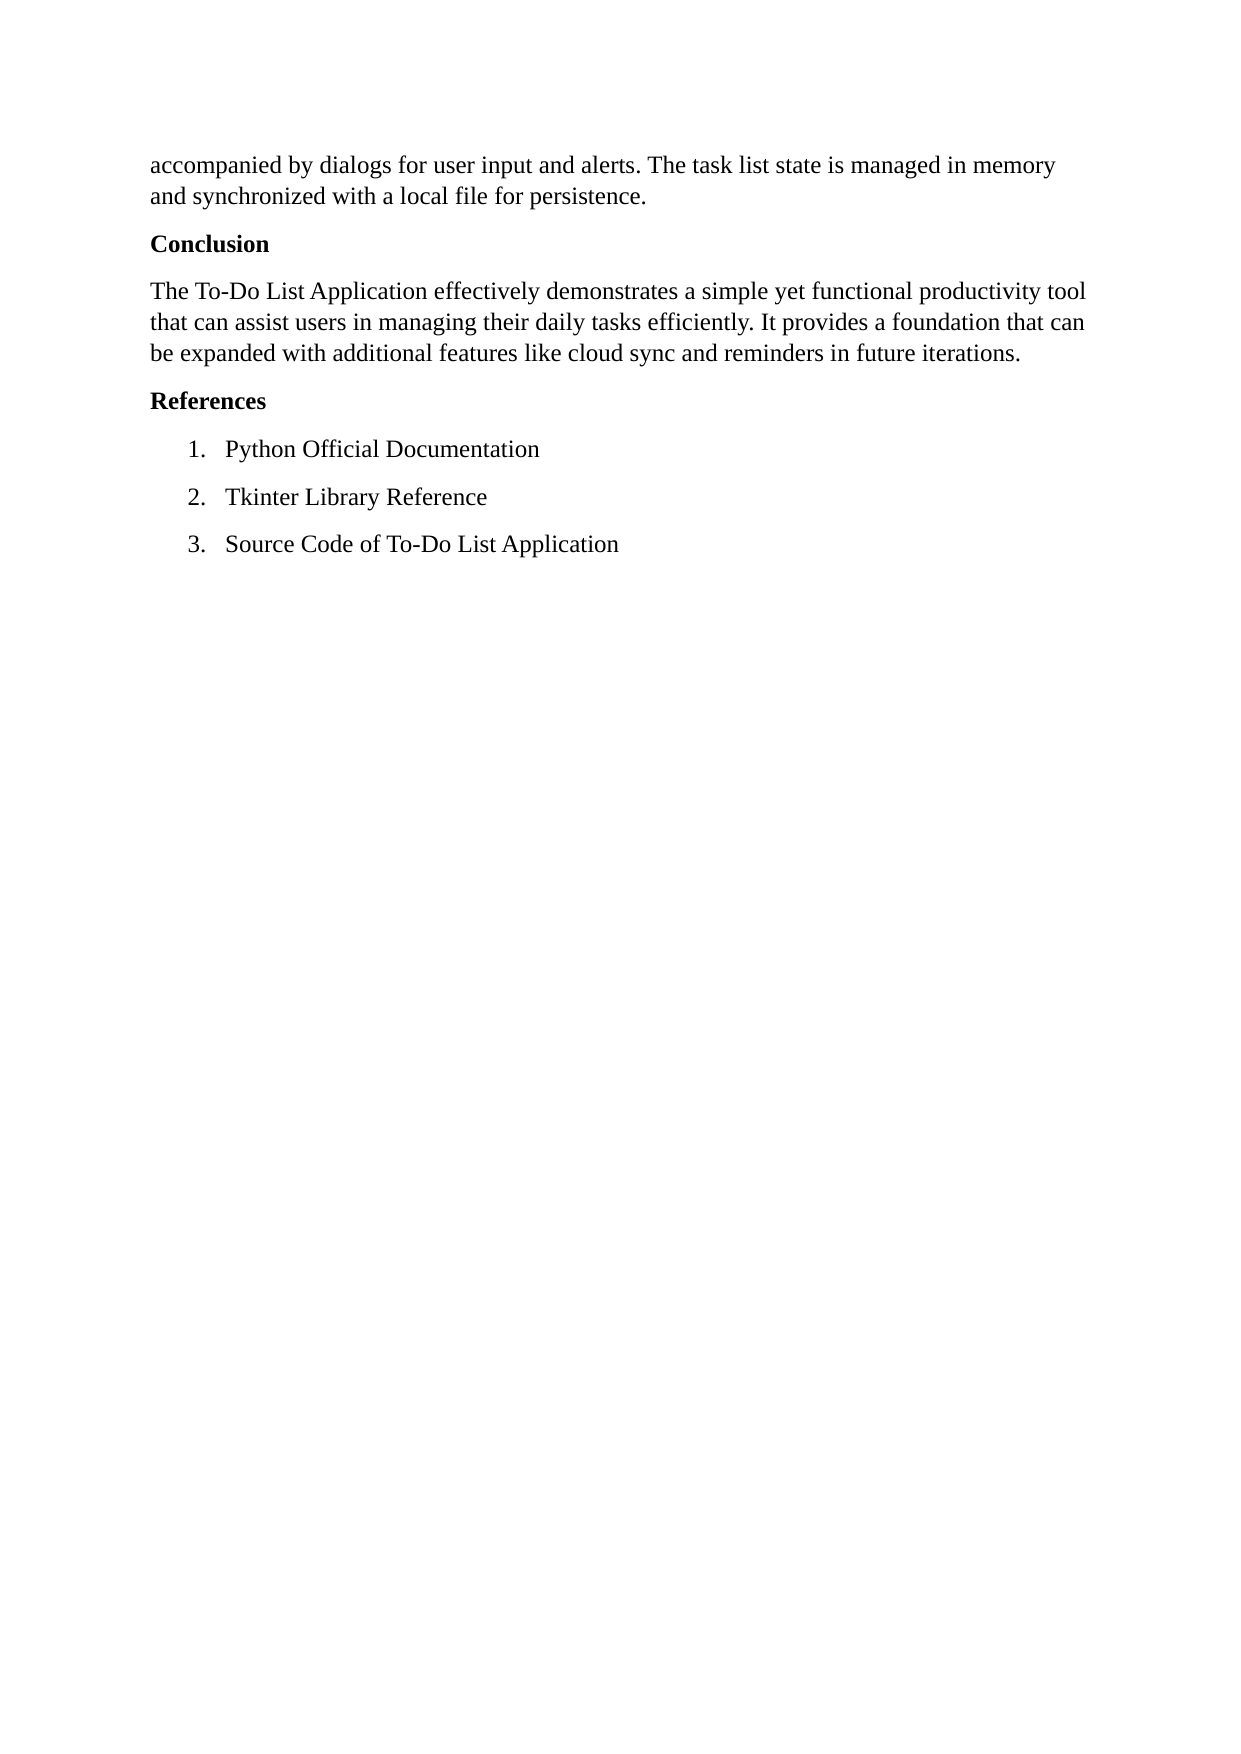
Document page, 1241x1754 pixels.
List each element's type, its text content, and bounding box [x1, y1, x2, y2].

text The To-Do List Application effectively demonstrates a simple yet functional productivity tool that can assist users in managing their daily tasks efficiently. It provides a foundation that can be expanded with additional features like cloud sync and reminders in future iterations. [150, 276, 1090, 367]
list Tkinter Library Reference [187, 482, 1090, 510]
text Conclusion [150, 229, 1090, 257]
text References [150, 386, 1090, 415]
list Python Official Documentation [187, 434, 1090, 463]
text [150, 150, 1090, 210]
list Source Code of To-Do List Application [187, 529, 1090, 558]
